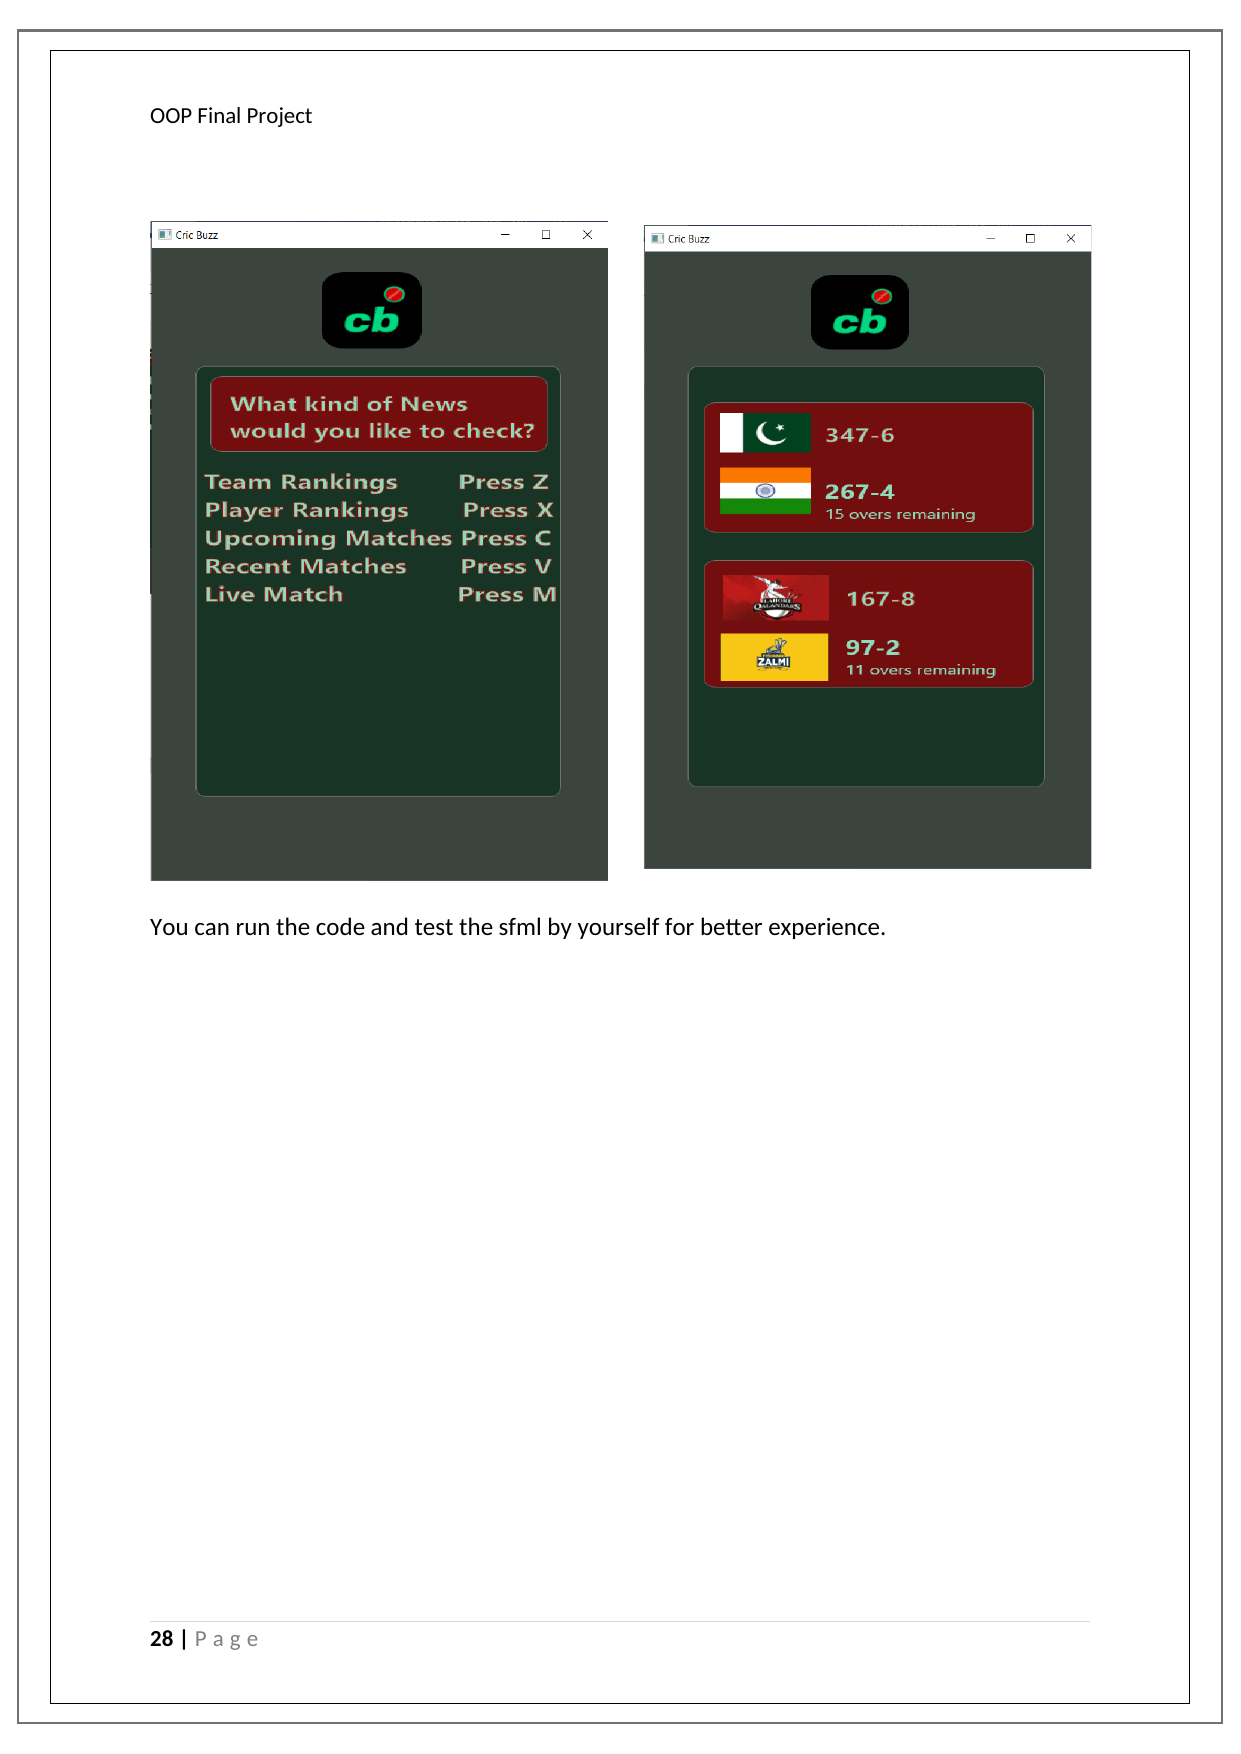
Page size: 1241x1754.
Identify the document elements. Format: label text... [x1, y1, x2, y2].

text You can run the code and test the sfml by yourself for better experience. [150, 911, 1090, 941]
picture [150, 221, 608, 881]
picture [643, 225, 1092, 869]
